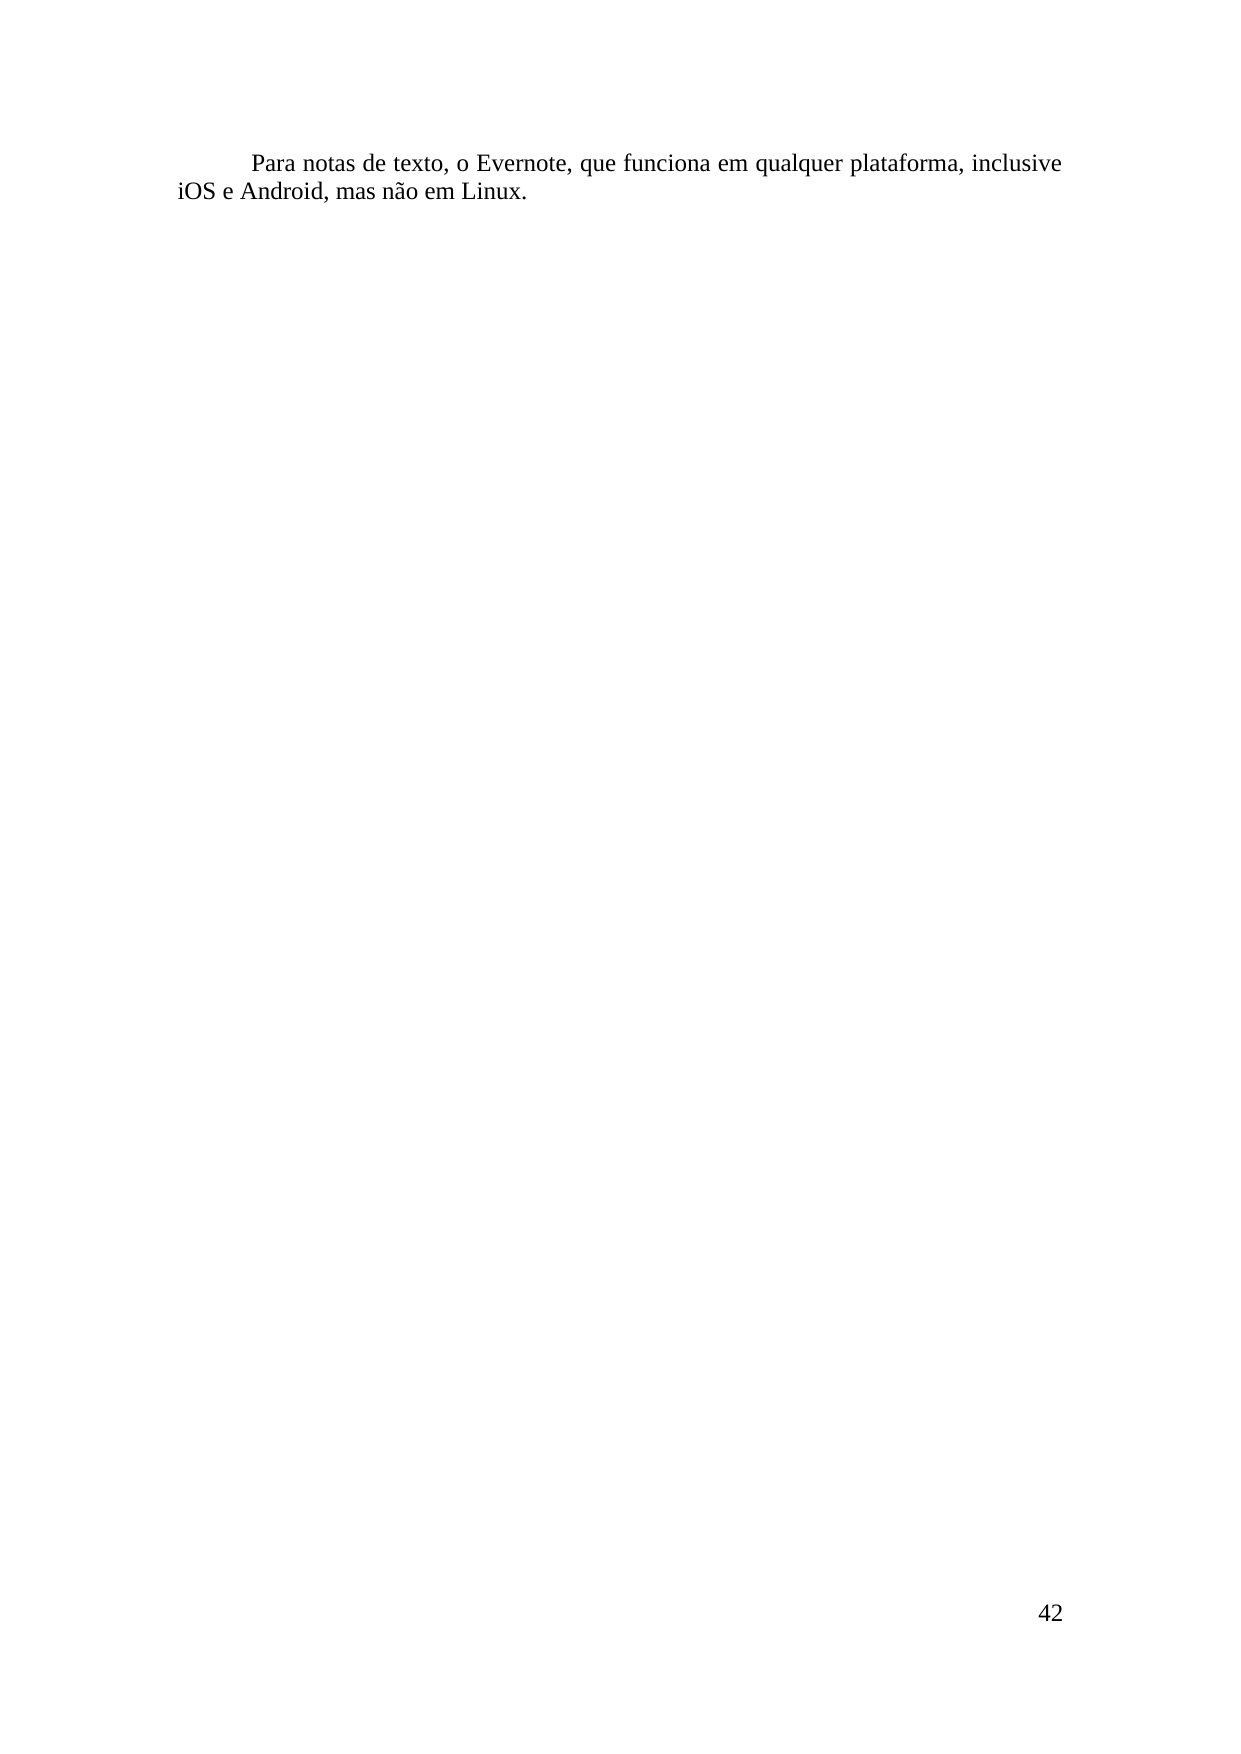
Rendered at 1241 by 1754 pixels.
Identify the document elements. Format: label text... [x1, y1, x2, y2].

text Para notas de texto, o Evernote, que funciona em qualquer plataforma, inclusive iOS e Android, mas não em Linux. [177, 148, 1063, 205]
